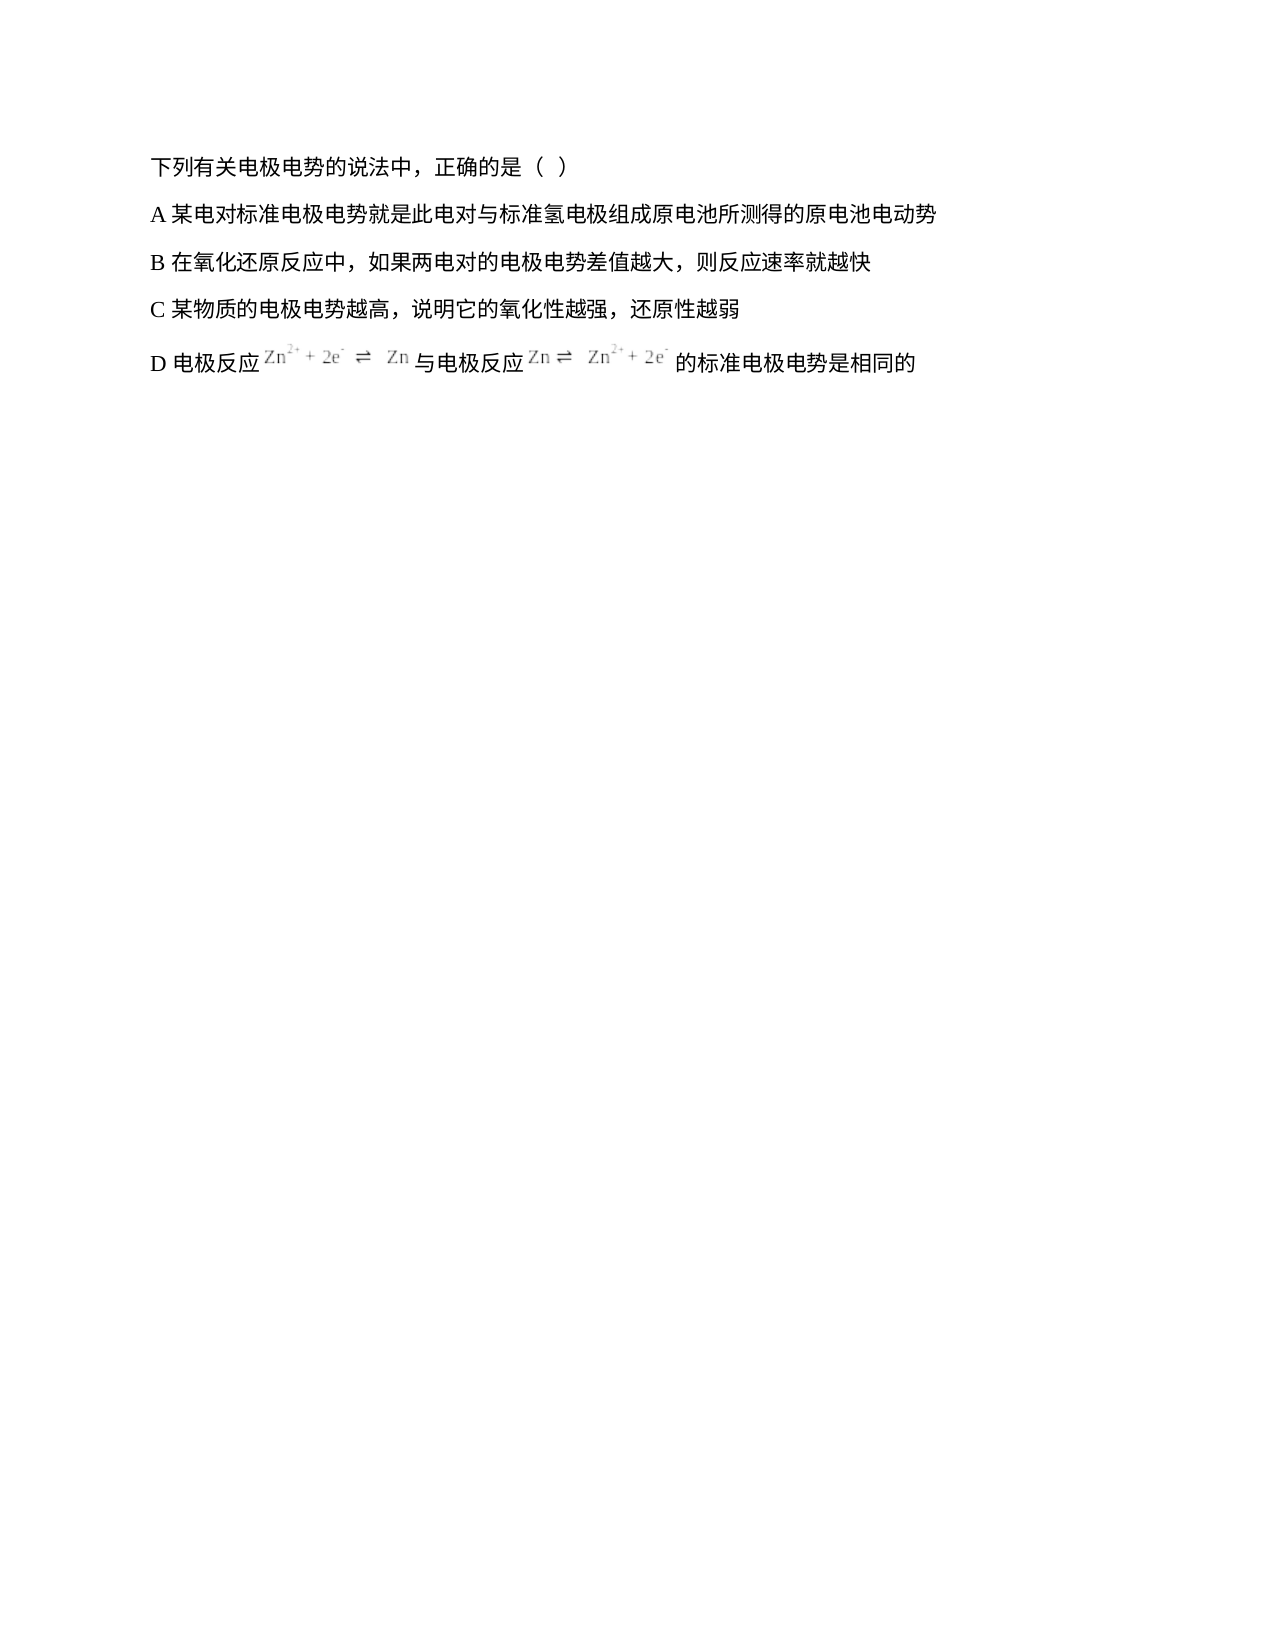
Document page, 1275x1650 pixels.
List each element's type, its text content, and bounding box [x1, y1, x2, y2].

text 下列有关电极电势的说法中，正确的是（ ） [150, 150, 1125, 184]
text D 电极反应与电极反应的标准电极电势是相同的 [150, 354, 1125, 393]
text C 某物质的电极电势越高，说明它的氧化性越强，还原性越弱 [150, 303, 1125, 337]
text A 某电对标准电极电势就是此电对与标准氢电极组成原电池所测得的原电池电动势 [150, 201, 1125, 235]
text B 在氧化还原反应中，如果两电对的电极电势差值越大，则反应速率就越快 [150, 252, 1125, 286]
